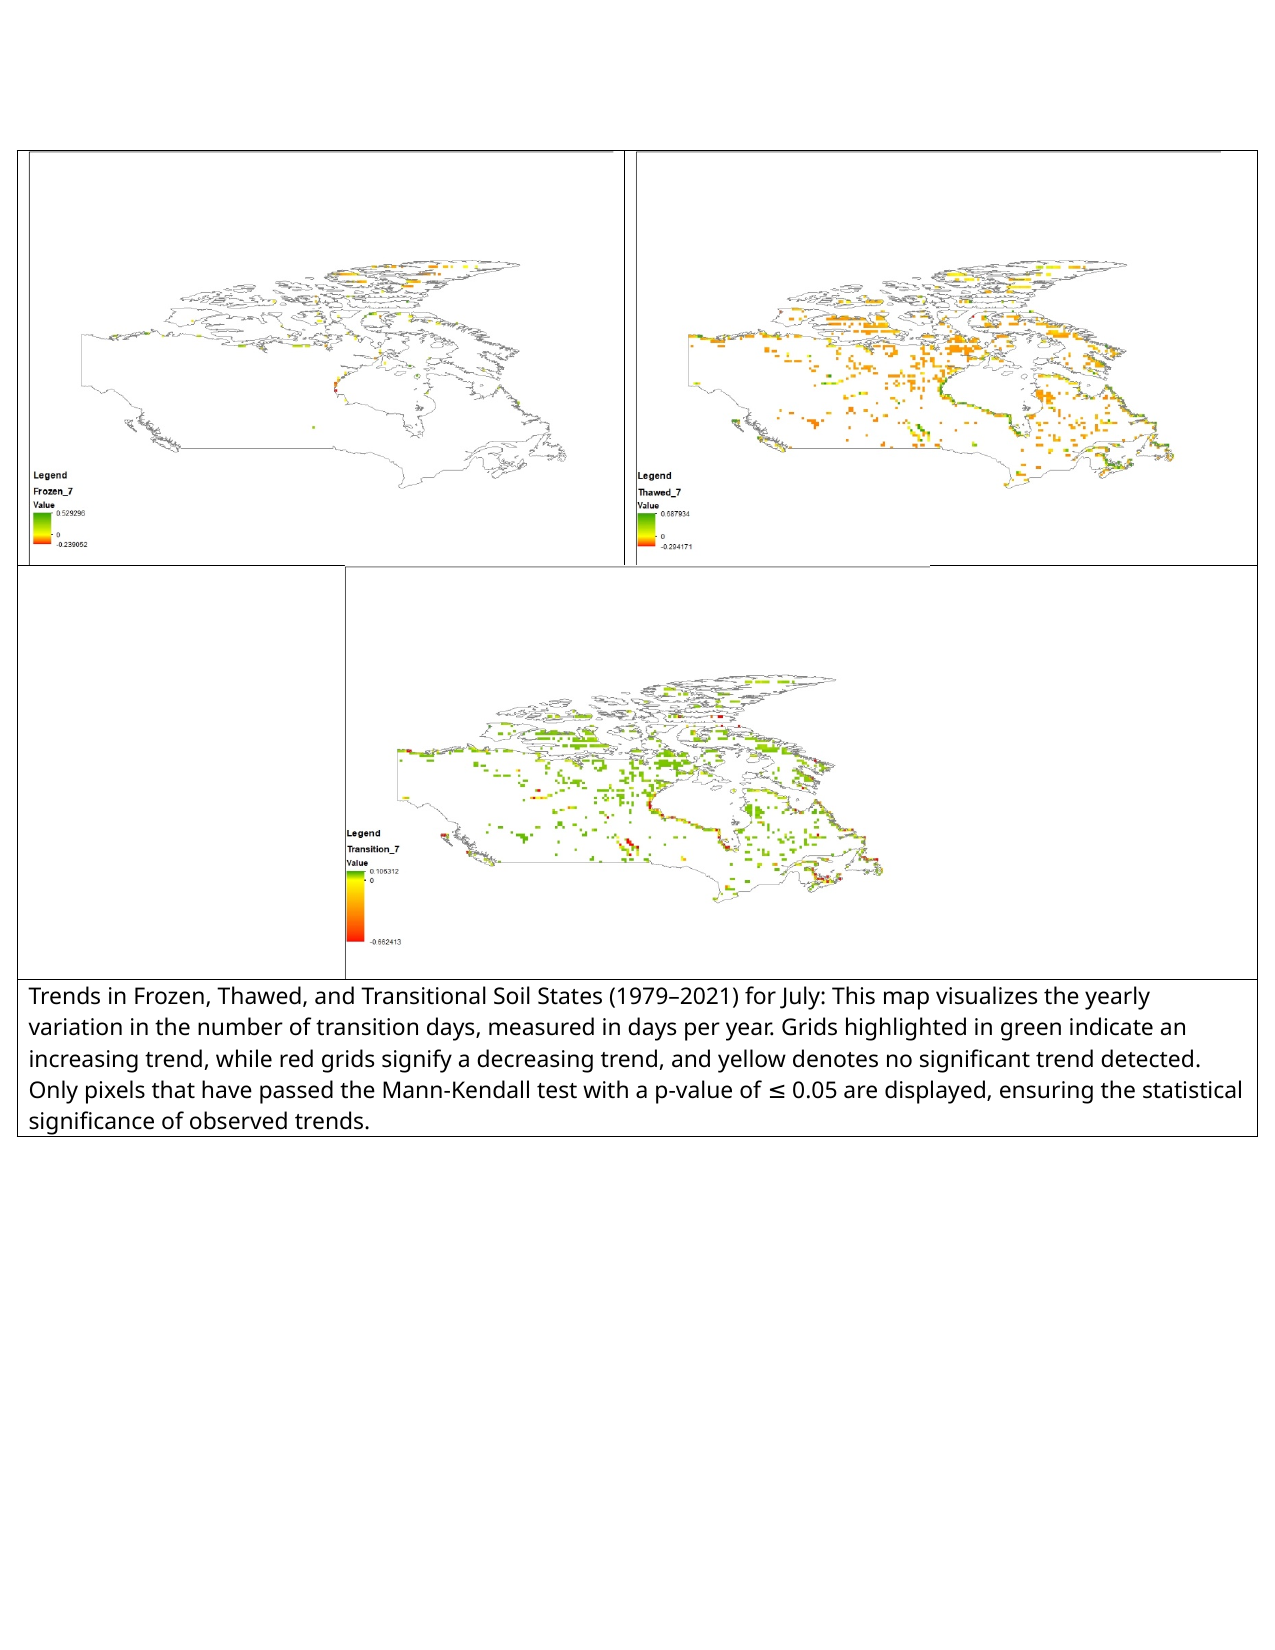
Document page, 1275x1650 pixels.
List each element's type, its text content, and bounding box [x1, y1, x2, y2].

table_cell Trends in Frozen, Thawed, and Transitional Soil States (1979–2021) for July: This map visualizes the yearly variation in the number of transition days, measured in days per year. Grids highlighted in green indicate an increasing trend, while red grids signify a decreasing trend, and yellow denotes no significant trend detected. Only pixels that have passed the Mann-Kendall test with a p-value of ≤ 0.05 are displayed, ensuring the statistical significance of observed trends. [18, 980, 1257, 1136]
table_header [18, 151, 28, 564]
table_header [614, 151, 624, 564]
table_header [1221, 151, 1257, 564]
table_header [625, 151, 635, 564]
picture [28, 151, 1221, 979]
table_cell [930, 566, 1257, 979]
table_cell [18, 566, 344, 979]
